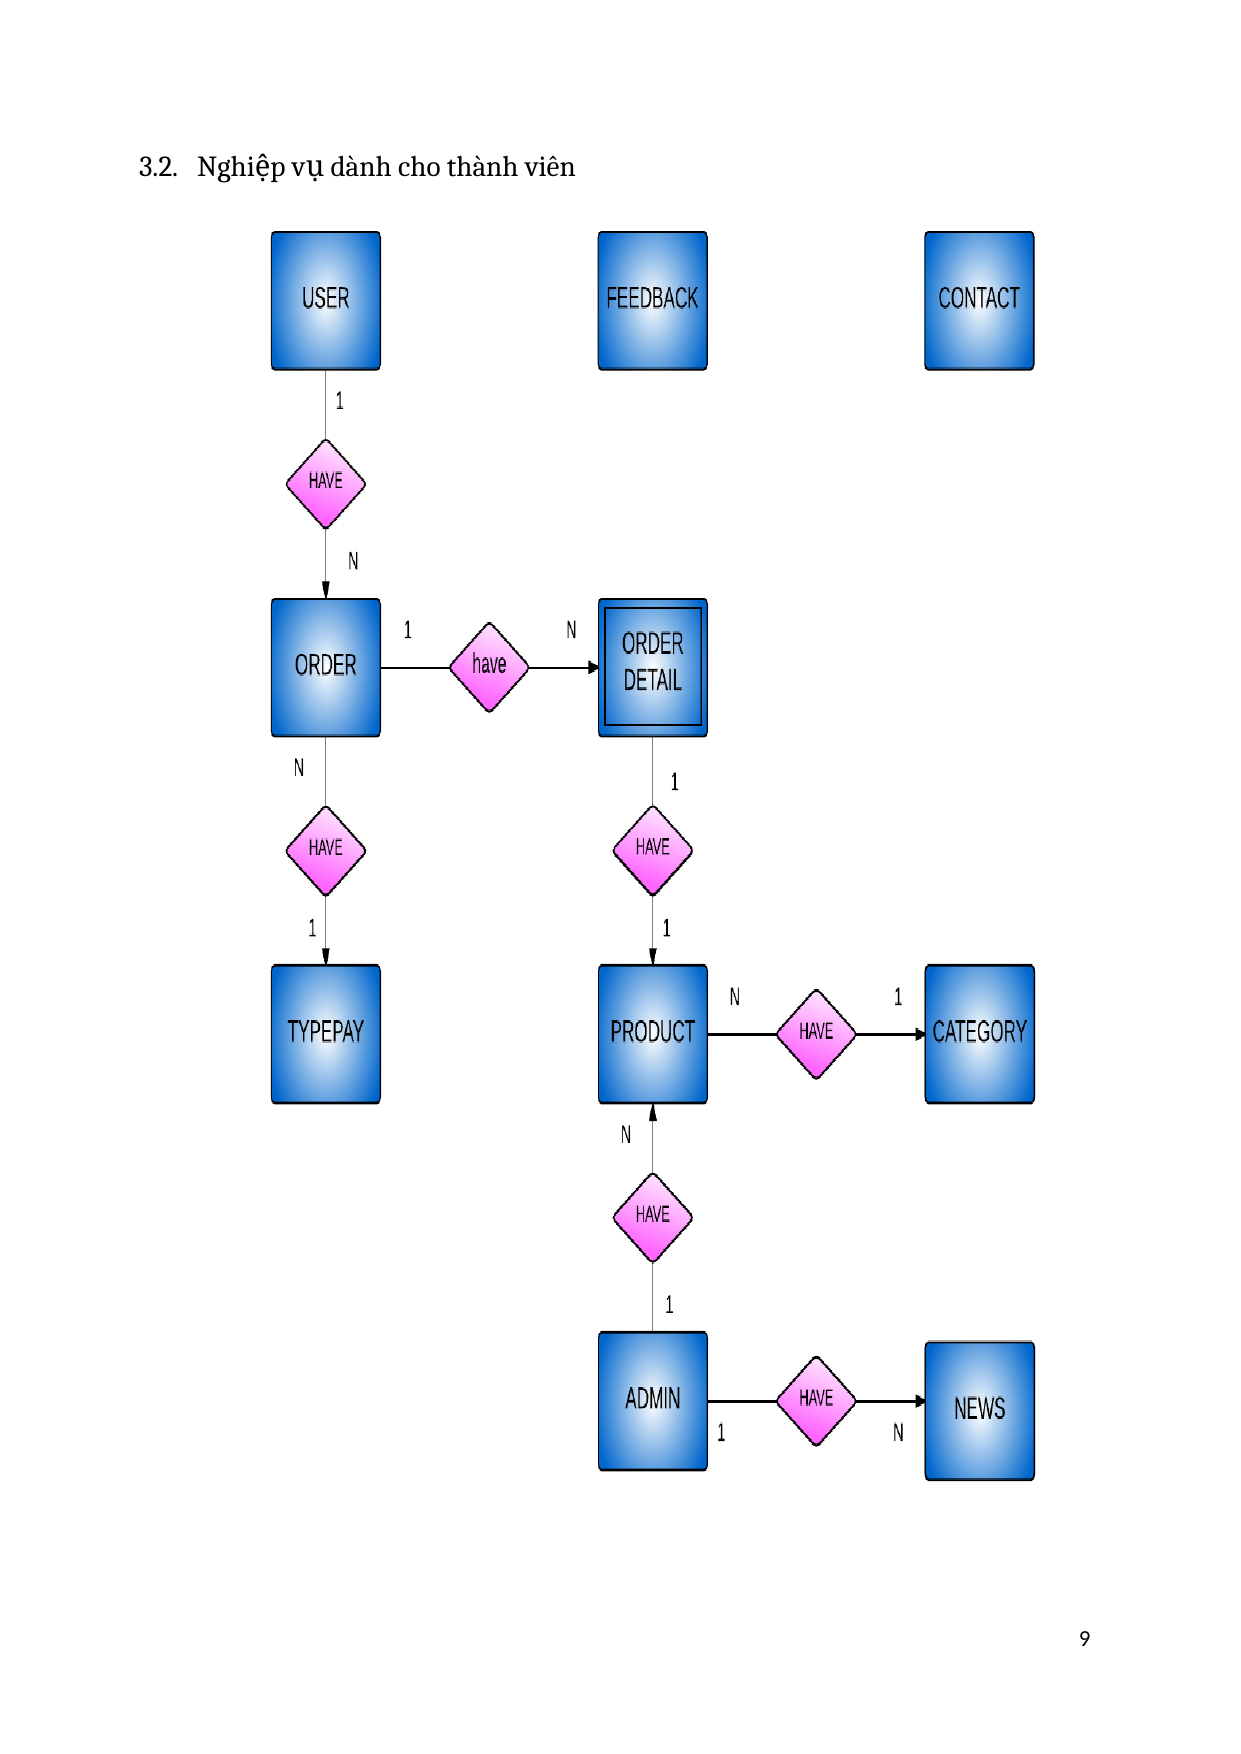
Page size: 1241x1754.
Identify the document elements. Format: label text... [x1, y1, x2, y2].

picture [196, 187, 1065, 1527]
